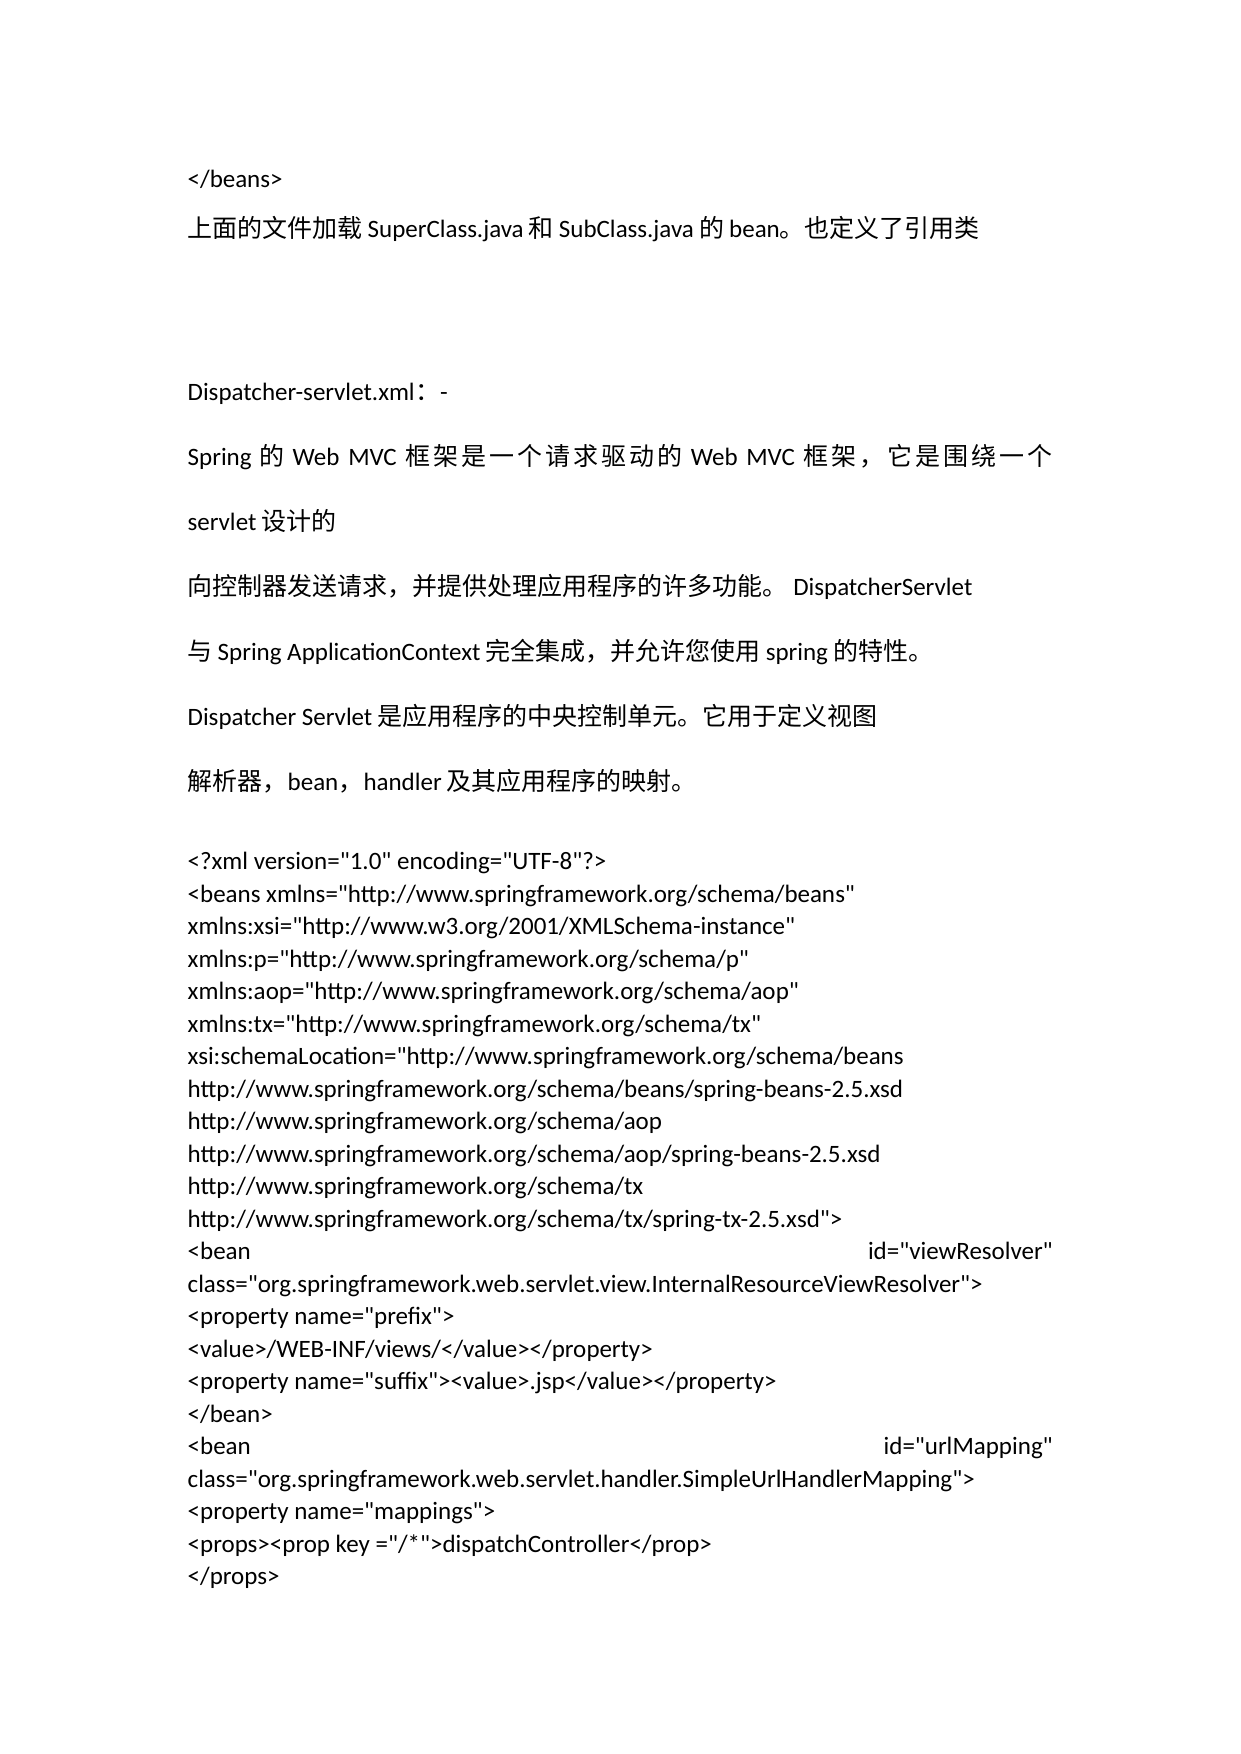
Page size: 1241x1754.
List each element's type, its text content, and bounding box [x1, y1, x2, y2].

text <bean id="urlMapping" class="org.springframework.web.servlet.handler.SimpleUrlHandlerMapping"> [187, 1429, 1053, 1494]
text <beans xmlns="http://www.springframework.org/schema/beans" [187, 877, 1053, 909]
text http://www.springframework.org/schema/tx/spring-tx-2.5.xsd"> [187, 1202, 1053, 1234]
text <?xml version="1.0" encoding="UTF-8"?> [187, 844, 1053, 877]
text 上面的文件加载SuperClass.java和SubClass.java的bean。也定义了引用类 [187, 194, 1053, 259]
text xmlns:tx="http://www.springframework.org/schema/tx" [187, 1007, 1053, 1039]
text Spring的Web MVC框架是一个请求驱动的Web MVC框架，它是围绕一个servlet设计的 [187, 422, 1053, 552]
text 与Spring ApplicationContext完全集成，并允许您使用spring的特性。 [187, 617, 1053, 682]
text </bean> [187, 1397, 1053, 1429]
text Dispatcher Servlet是应用程序的中央控制单元。它用于定义视图 [187, 682, 1053, 747]
text http://www.springframework.org/schema/tx [187, 1169, 1053, 1202]
text http://www.springframework.org/schema/aop [187, 1104, 1053, 1137]
text </props> [187, 1559, 1053, 1592]
text xsi:schemaLocation="http://www.springframework.org/schema/beans [187, 1039, 1053, 1072]
text http://www.springframework.org/schema/beans/spring-beans-2.5.xsd [187, 1072, 1053, 1104]
text <property name="prefix"> [187, 1299, 1053, 1332]
text <property name="suffix"><value>.jsp</value></property> [187, 1364, 1053, 1397]
text xmlns:aop="http://www.springframework.org/schema/aop" [187, 974, 1053, 1007]
text <props><prop key ="/*">dispatchController</prop> [187, 1527, 1053, 1559]
text Dispatcher-servlet.xml：- [187, 357, 1053, 422]
text <property name="mappings"> [187, 1494, 1053, 1527]
text http://www.springframework.org/schema/aop/spring-beans-2.5.xsd [187, 1137, 1053, 1169]
text xmlns:p="http://www.springframework.org/schema/p" [187, 942, 1053, 974]
text 向控制器发送请求，并提供处理应用程序的许多功能。 DispatcherServlet [187, 552, 1053, 617]
text <bean id="viewResolver" class="org.springframework.web.servlet.view.InternalResourceViewResolver"> [187, 1234, 1053, 1299]
text </beans> [187, 162, 1053, 194]
text <value>/WEB-INF/views/</value></property> [187, 1332, 1053, 1364]
text 解析器，bean，handler及其应用程序的映射。 [187, 747, 1053, 812]
text xmlns:xsi="http://www.w3.org/2001/XMLSchema-instance" [187, 909, 1053, 942]
